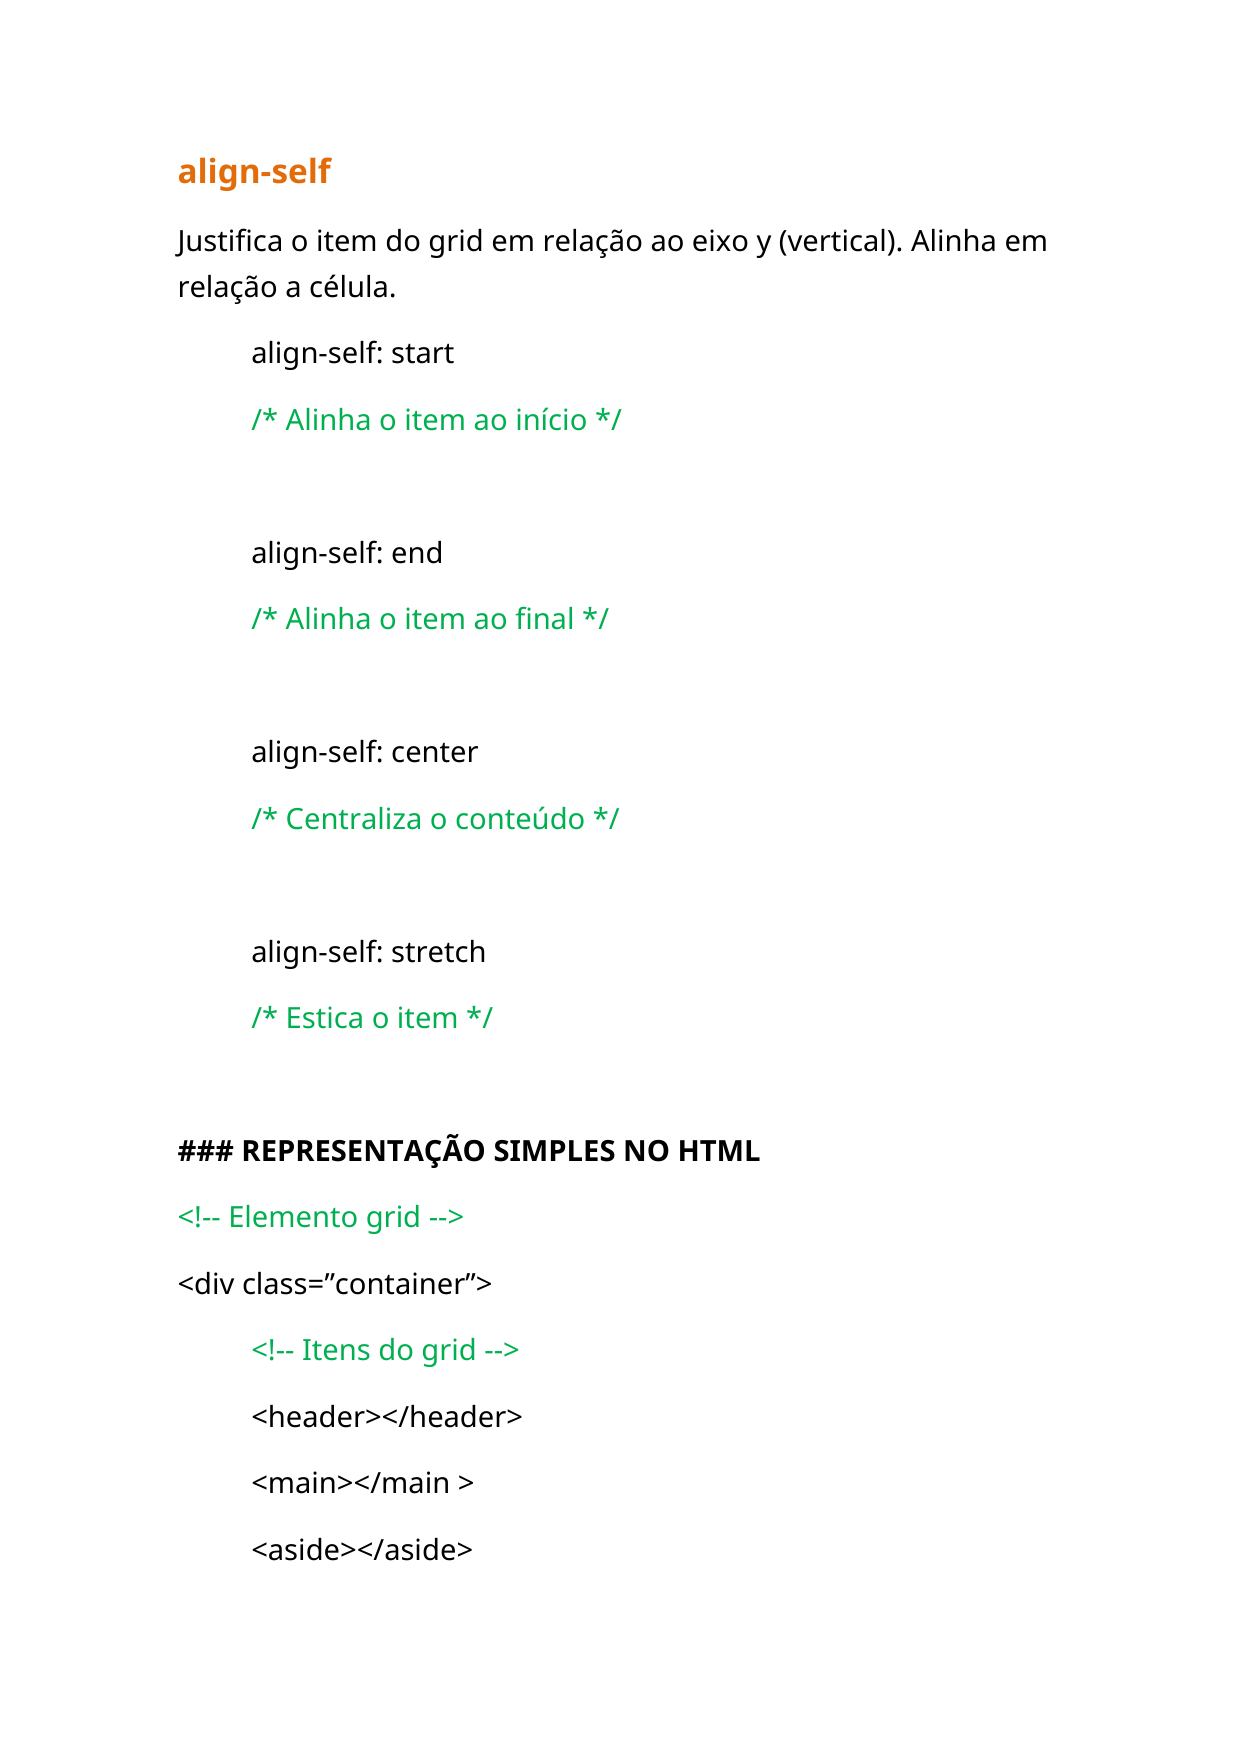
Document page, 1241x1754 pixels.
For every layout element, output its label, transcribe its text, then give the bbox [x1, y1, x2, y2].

text align-self: start [251, 333, 1063, 372]
text /* Centraliza o conteúdo */ [251, 798, 1063, 838]
text align-self [177, 148, 1063, 193]
text <!-- Elemento grid --> [177, 1197, 1063, 1236]
text align-self: end [251, 532, 1063, 572]
text Justifica o item do grid em relação ao eixo y (vertical). Alinha em relação a célula. [177, 221, 1063, 306]
text /* Alinha o item ao início */ [251, 399, 1063, 439]
text <main></main > [177, 1462, 1063, 1502]
text align-self: center [251, 731, 1063, 771]
text /* Alinha o item ao final */ [251, 598, 1063, 638]
text ### REPRESENTAÇÃO SIMPLES NO HTML [177, 1130, 1063, 1170]
text <!-- Itens do grid --> [177, 1329, 1063, 1369]
text <div class=”container”> [177, 1263, 1063, 1303]
text /* Estica o item */ [251, 997, 1063, 1037]
text align-self: stretch [251, 931, 1063, 971]
text <header></header> [177, 1396, 1063, 1436]
text <aside></aside> [177, 1529, 1063, 1569]
